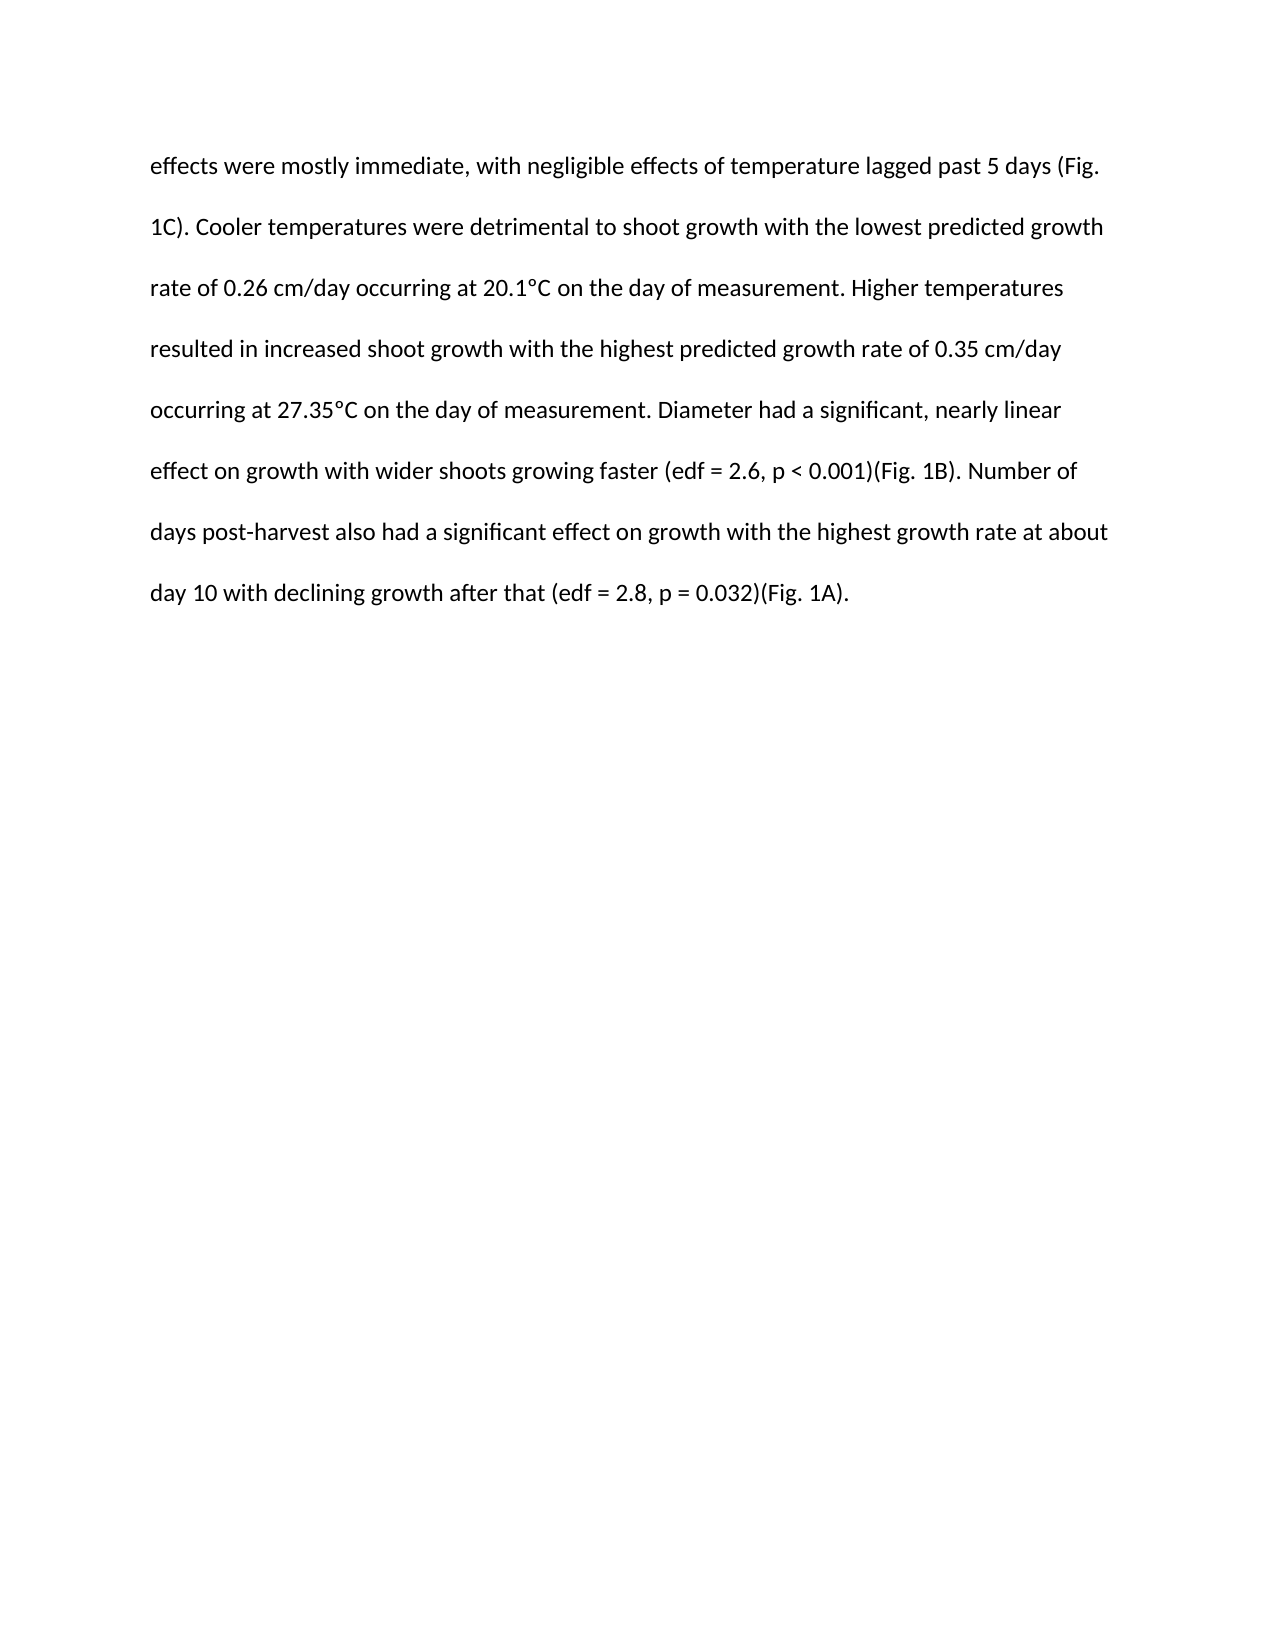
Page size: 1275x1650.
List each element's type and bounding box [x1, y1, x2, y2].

text [150, 150, 1125, 608]
